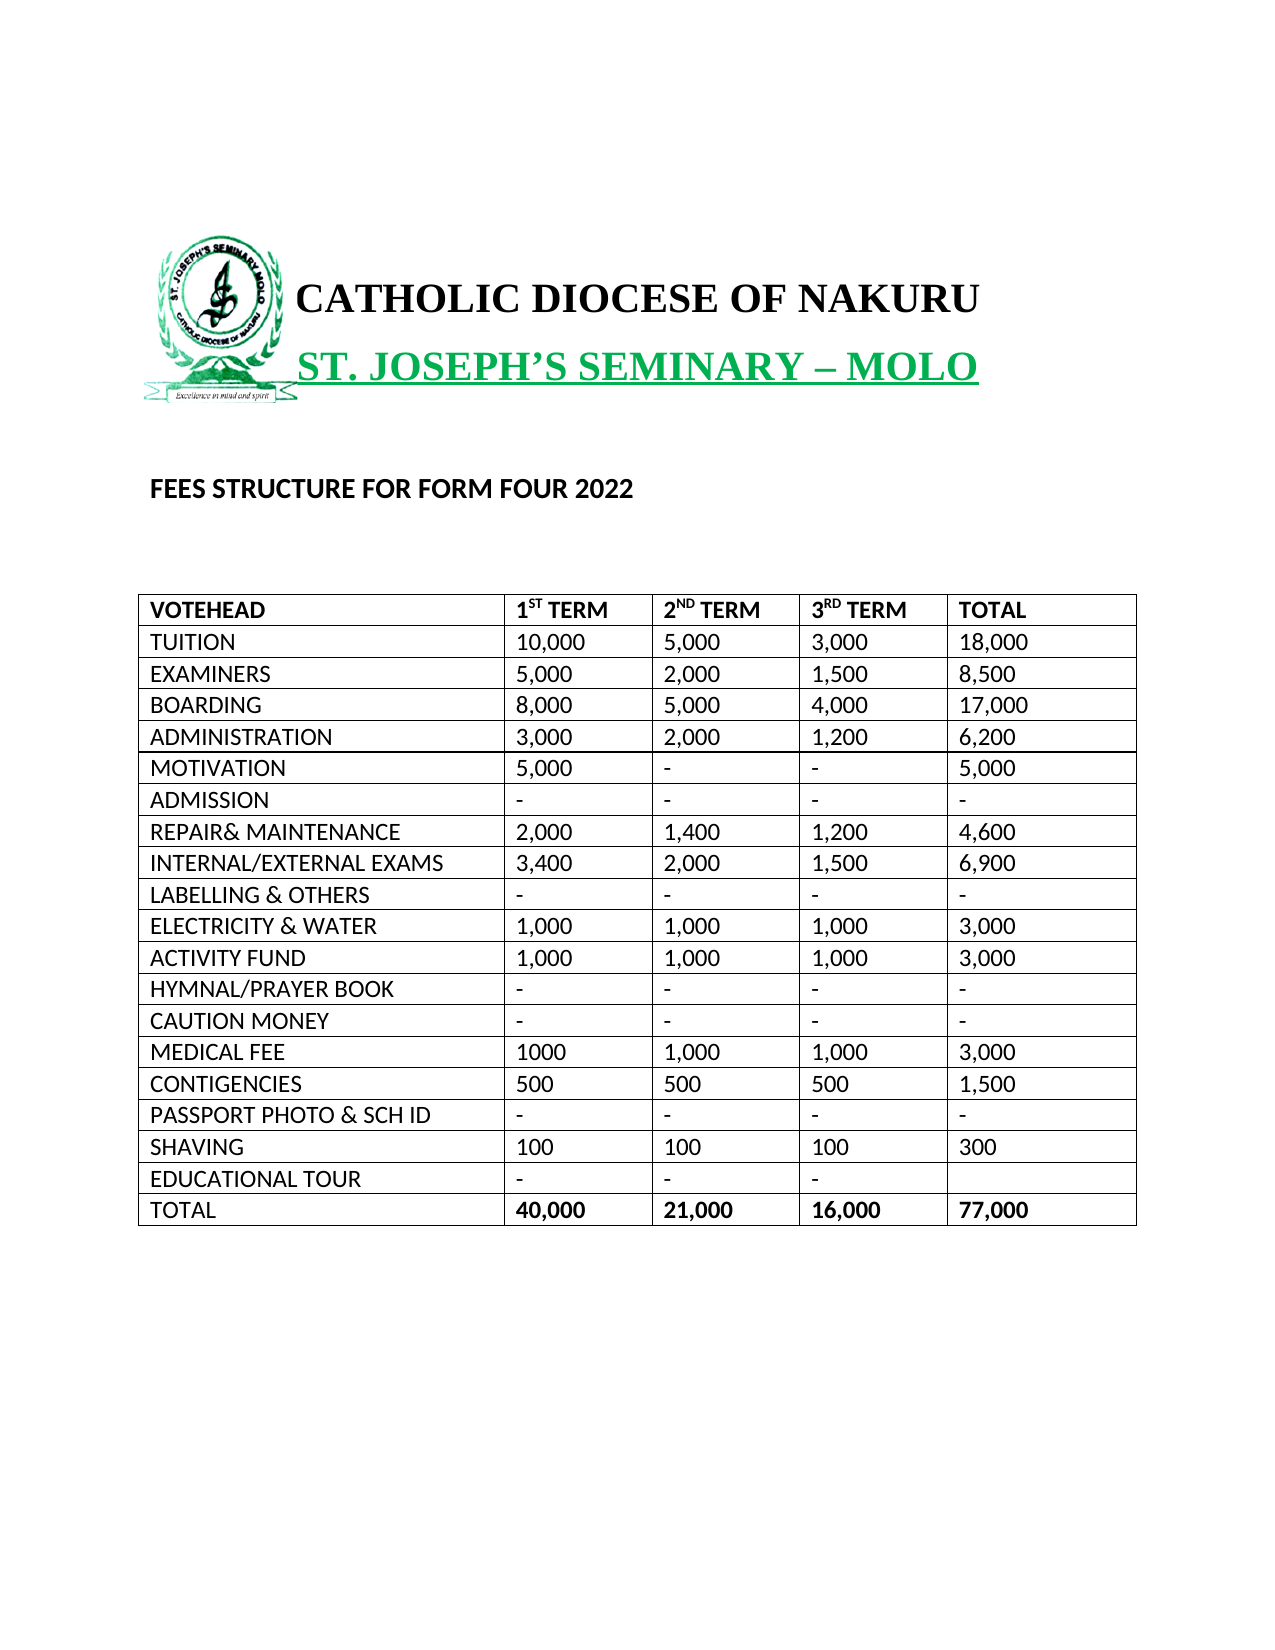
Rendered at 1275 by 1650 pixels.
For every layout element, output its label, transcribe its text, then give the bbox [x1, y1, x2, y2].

table_header 1ST TERM [505, 595, 652, 625]
table_cell 1,200 [800, 721, 947, 751]
table_cell - [653, 1100, 799, 1130]
table_cell 2,000 [505, 816, 652, 846]
table_cell 3,000 [505, 721, 652, 751]
table_cell - [505, 1005, 652, 1036]
table_cell 17,000 [948, 689, 1136, 720]
table_cell SHAVING [139, 1131, 504, 1162]
table_cell CONTIGENCIES [139, 1068, 504, 1099]
table_cell - [505, 879, 652, 909]
table_cell - [948, 879, 1136, 909]
table_cell 1,000 [800, 942, 947, 972]
table_cell 16,000 [800, 1194, 947, 1225]
table_cell 8,500 [948, 658, 1136, 688]
table_cell 1,400 [653, 816, 799, 846]
table_cell - [505, 1163, 652, 1193]
table_cell 1,500 [948, 1068, 1136, 1099]
table_cell 2,000 [653, 847, 799, 878]
text FEES STRUCTURE FOR FORM FOUR 2022 [150, 470, 1125, 506]
table_cell - [653, 784, 799, 814]
table_cell ADMISSION [139, 784, 504, 814]
table_cell - [800, 879, 947, 909]
table_cell 4,600 [948, 816, 1136, 846]
table_cell 18,000 [948, 626, 1136, 657]
text ST. JOSEPH’S SEMINARY – MOLO [298, 341, 1125, 389]
table_cell 5,000 [505, 658, 652, 688]
table_cell ELECTRICITY & WATER [139, 910, 504, 941]
table_cell 21,000 [653, 1194, 799, 1225]
table_header 3RD TERM [800, 595, 947, 625]
table_cell HYMNAL/PRAYER BOOK [139, 974, 504, 1004]
table_cell - [800, 974, 947, 1004]
table_cell 5,000 [653, 626, 799, 657]
table_cell - [948, 974, 1136, 1004]
table_cell 6,900 [948, 847, 1136, 878]
table_cell MEDICAL FEE [139, 1037, 504, 1067]
table_cell [948, 1163, 1136, 1193]
table_cell INTERNAL/EXTERNAL EXAMS [139, 847, 504, 878]
table_cell REPAIR& MAINTENANCE [139, 816, 504, 846]
table_cell 1,000 [653, 1037, 799, 1067]
table_cell PASSPORT PHOTO & SCH ID [139, 1100, 504, 1130]
table_cell 40,000 [505, 1194, 652, 1225]
table_cell BOARDING [139, 689, 504, 720]
table_cell 1,500 [800, 847, 947, 878]
table_cell 1,200 [800, 816, 947, 846]
table_cell 3,000 [948, 910, 1136, 941]
table_cell 1,000 [800, 910, 947, 941]
text CATHOLIC DIOCESE OF NAKURU [298, 273, 1125, 321]
table_cell ACTIVITY FUND [139, 942, 504, 972]
table_cell 300 [948, 1131, 1136, 1162]
table_cell - [800, 784, 947, 814]
table_cell - [653, 753, 799, 783]
table_cell - [800, 1005, 947, 1036]
table_cell 1,000 [800, 1037, 947, 1067]
table_cell 1,500 [800, 658, 947, 688]
table_cell 1,000 [505, 910, 652, 941]
table_cell 5,000 [948, 753, 1136, 783]
table_cell - [505, 784, 652, 814]
table_cell TOTAL [139, 1194, 504, 1225]
table_cell 2,000 [653, 721, 799, 751]
table_cell 100 [505, 1131, 652, 1162]
table_cell 5,000 [505, 753, 652, 783]
table_cell 2,000 [653, 658, 799, 688]
table_header 2ND TERM [653, 595, 799, 625]
table_cell - [800, 1100, 947, 1130]
table_cell - [948, 1005, 1136, 1036]
table_cell MOTIVATION [139, 753, 504, 783]
table_cell 6,200 [948, 721, 1136, 751]
table_cell 4,000 [800, 689, 947, 720]
table_cell - [948, 784, 1136, 814]
table_cell 500 [800, 1068, 947, 1099]
table_cell 500 [505, 1068, 652, 1099]
table_cell - [505, 1100, 652, 1130]
table_cell EXAMINERS [139, 658, 504, 688]
picture [143, 234, 298, 403]
table_cell - [653, 1163, 799, 1193]
table_cell 100 [653, 1131, 799, 1162]
table_cell TUITION [139, 626, 504, 657]
table_cell 1,000 [653, 942, 799, 972]
table_cell 5,000 [653, 689, 799, 720]
table_cell - [800, 1163, 947, 1193]
table_cell 3,000 [800, 626, 947, 657]
table_cell 3,000 [948, 1037, 1136, 1067]
table_cell 8,000 [505, 689, 652, 720]
table_cell - [653, 1005, 799, 1036]
table_cell 3,400 [505, 847, 652, 878]
table_cell 1000 [505, 1037, 652, 1067]
table_cell 77,000 [948, 1194, 1136, 1225]
table_cell ADMINISTRATION [139, 721, 504, 751]
table_cell CAUTION MONEY [139, 1005, 504, 1036]
table_cell 1,000 [505, 942, 652, 972]
table_cell - [653, 974, 799, 1004]
table_cell 10,000 [505, 626, 652, 657]
table_cell - [800, 753, 947, 783]
table_header VOTEHEAD [139, 595, 504, 625]
table_cell - [505, 974, 652, 1004]
table_cell 3,000 [948, 942, 1136, 972]
table_cell 1,000 [653, 910, 799, 941]
table_cell - [653, 879, 799, 909]
table_cell 500 [653, 1068, 799, 1099]
table_cell EDUCATIONAL TOUR [139, 1163, 504, 1193]
table_cell - [948, 1100, 1136, 1130]
table_header TOTAL [948, 595, 1136, 625]
table_cell 100 [800, 1131, 947, 1162]
table_cell LABELLING & OTHERS [139, 879, 504, 909]
